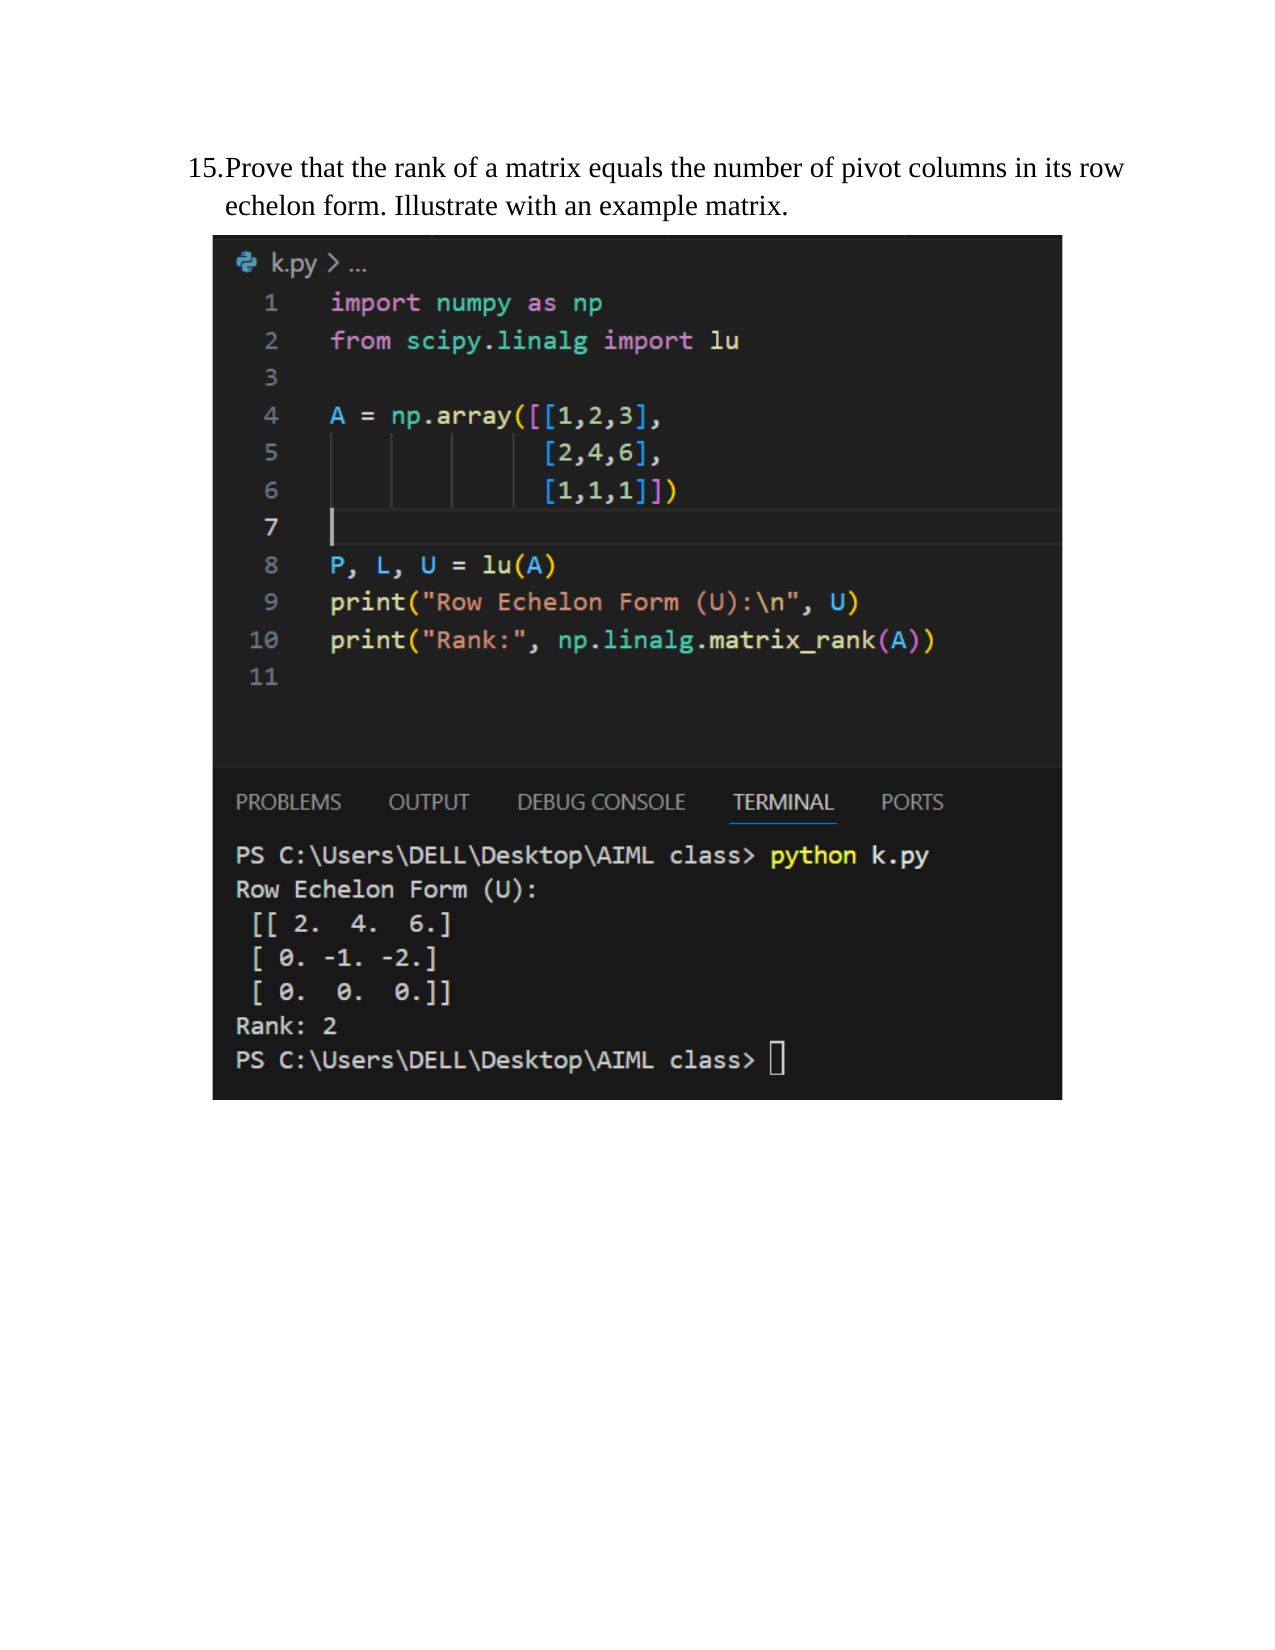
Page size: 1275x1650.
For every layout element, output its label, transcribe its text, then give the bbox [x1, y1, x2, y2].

picture [212, 235, 1063, 1100]
subtitle Prove that the rank of a matrix equals the number of pivot columns in its row echelon form. Illustrate with an example matrix. [187, 150, 1125, 222]
